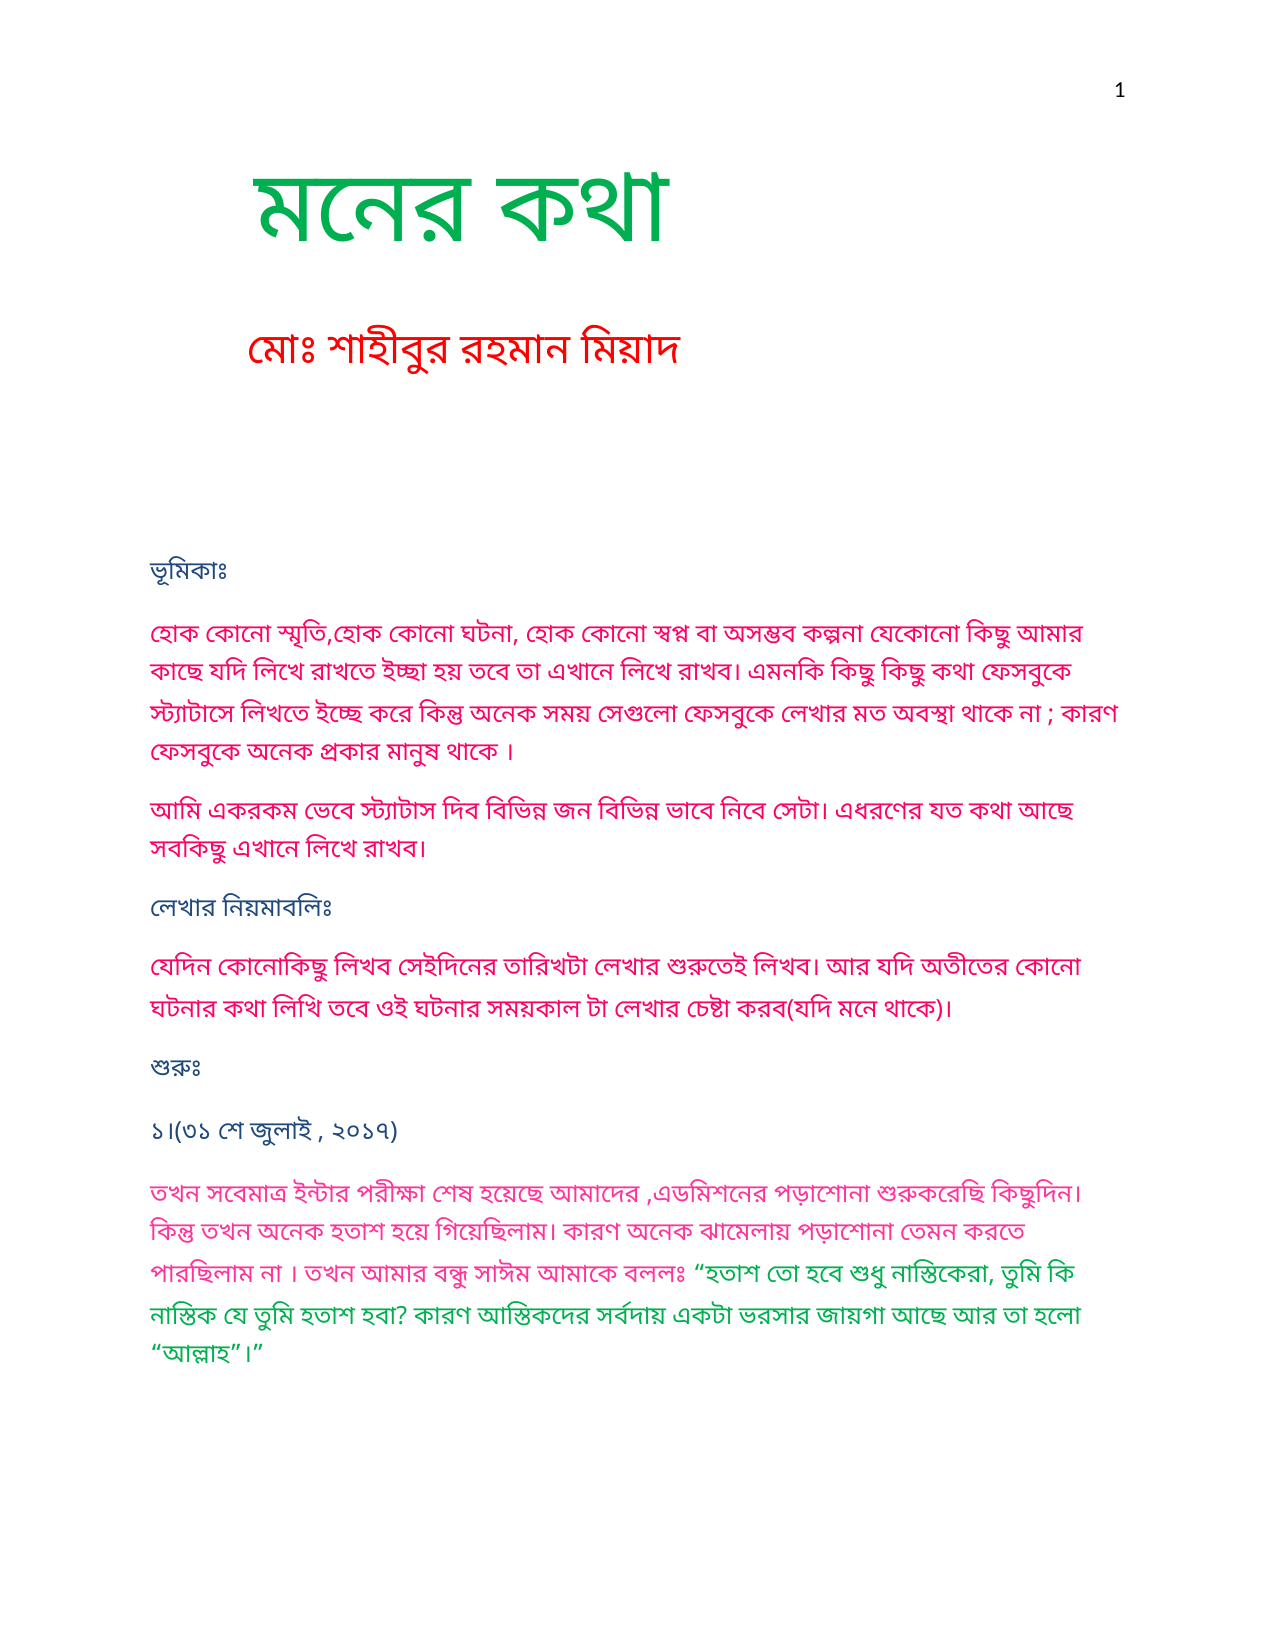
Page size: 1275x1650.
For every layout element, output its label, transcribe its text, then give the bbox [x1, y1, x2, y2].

text শুরুঃ [150, 1054, 1125, 1087]
text আমি একরকম ভেবে স্ট্যাটাস দিব বিভিন্ন জন বিভিন্ন ভাবে নিবে সেটা। এধরণের যত কথা আছে সবকিছু এখানে লিখে রাখব। [150, 796, 1125, 867]
text ১।(৩১ শে জুলাই , ২০১৭) [150, 1112, 1125, 1149]
text মোঃ শাহীবুর রহমান মিয়াদ [150, 325, 1125, 381]
text মনের কথা [150, 150, 1125, 282]
text তখন সবেমাত্র ইন্টার পরীক্ষা শেষ হয়েছে আমাদের ,এডমিশনের পড়াশোনা শুরুকরেছি কিছুদিন। কিন্তু তখন অনেক হতাশ হয়ে গিয়েছিলাম। কারণ অনেক ঝামেলায় পড়াশোনা তেমন করতে পারছিলাম না । তখন আমার বন্ধু সাঈম আমাকে বললঃ “হতাশ তো হবে শুধু নাস্তিকেরা, তুমি কি নাস্তিক যে তুমি হতাশ হবা? কারণ আস্তিকদের সর্বদায় একটা ভরসার জায়গা আছে আর তা হলো “আল্লাহ”।” [150, 1176, 1125, 1373]
text ভূমিকাঃ [150, 557, 1125, 590]
text হোক কোনো স্মৃতি,হোক কোনো ঘটনা, হোক কোনো স্বপ্ন বা অসম্ভব কল্পনা যেকোনো কিছু আমার কাছে যদি লিখে রাখতে ইচ্ছা হয় তবে তা এখানে লিখে রাখব। এমনকি কিছু কিছু কথা ফেসবুকে স্ট্যাটাসে লিখতে ইচ্ছে করে কিন্তু অনেক সময় সেগুলো ফেসবুকে লেখার মত অবস্থা থাকে না ; কারণ ফেসবুকে অনেক প্রকার মানুষ থাকে । [150, 616, 1125, 771]
text লেখার নিয়মাবলিঃ [150, 893, 1125, 926]
text যেদিন কোনোকিছু লিখব সেইদিনের তারিখটা লেখার শুরুতেই লিখব। আর যদি অতীতের কোনো ঘটনার কথা লিখি তবে ওই ঘটনার সময়কাল টা লেখার চেষ্টা করব(যদি মনে থাকে)। [150, 952, 1125, 1027]
